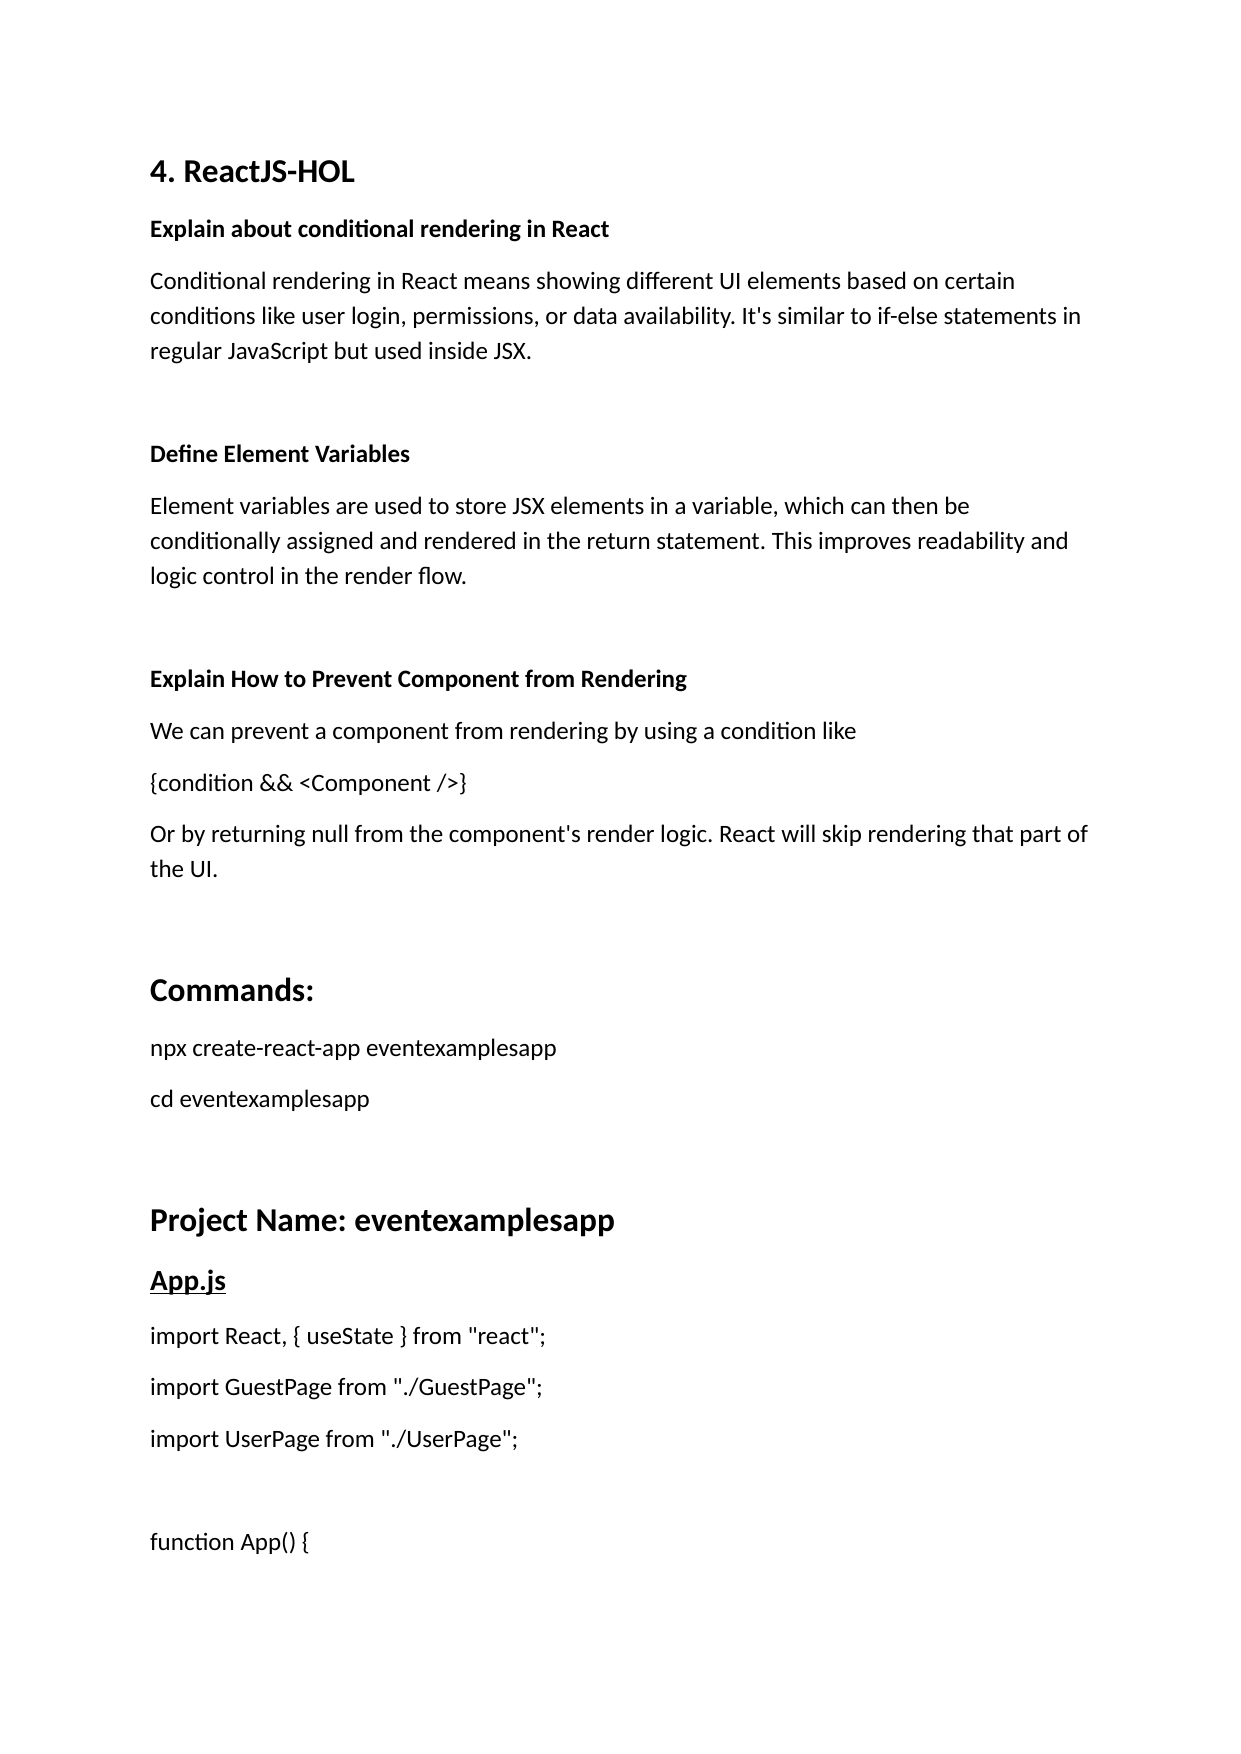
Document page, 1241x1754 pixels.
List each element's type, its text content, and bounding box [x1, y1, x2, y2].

text Commands: [150, 968, 1090, 1009]
text Explain about conditional rendering in React [150, 213, 1090, 244]
text 4. ReactJS-HOL [150, 150, 1090, 191]
text We can prevent a component from rendering by using a condition like [150, 715, 1090, 746]
text function App() { [150, 1526, 1090, 1557]
text Or by returning null from the component's render logic. React will skip rendering that part of the UI. [150, 818, 1090, 884]
text Explain How to Prevent Component from Rendering [150, 663, 1090, 694]
text Project Name: eventexamplesapp [150, 1199, 1090, 1239]
text App.js [150, 1262, 1090, 1298]
text npx create-react-app eventexamplesapp [150, 1032, 1090, 1062]
text import React, { useState } from "react"; [150, 1320, 1090, 1350]
text cd eventexamplesapp [150, 1084, 1090, 1114]
text {condition && <Component />} [150, 767, 1090, 797]
text Element variables are used to store JSX elements in a variable, which can then be conditionally assigned and rendered in the return statement. This improves readability and logic control in the render flow. [150, 490, 1090, 591]
text import UserPage from "./UserPage"; [150, 1423, 1090, 1454]
text Conditional rendering in React means showing different UI elements based on certain conditions like user login, permissions, or data availability. It's similar to if-else statements in regular JavaScript but used inside JSX. [150, 265, 1090, 366]
text import GuestPage from "./GuestPage"; [150, 1371, 1090, 1402]
text Define Element Variables [150, 438, 1090, 469]
